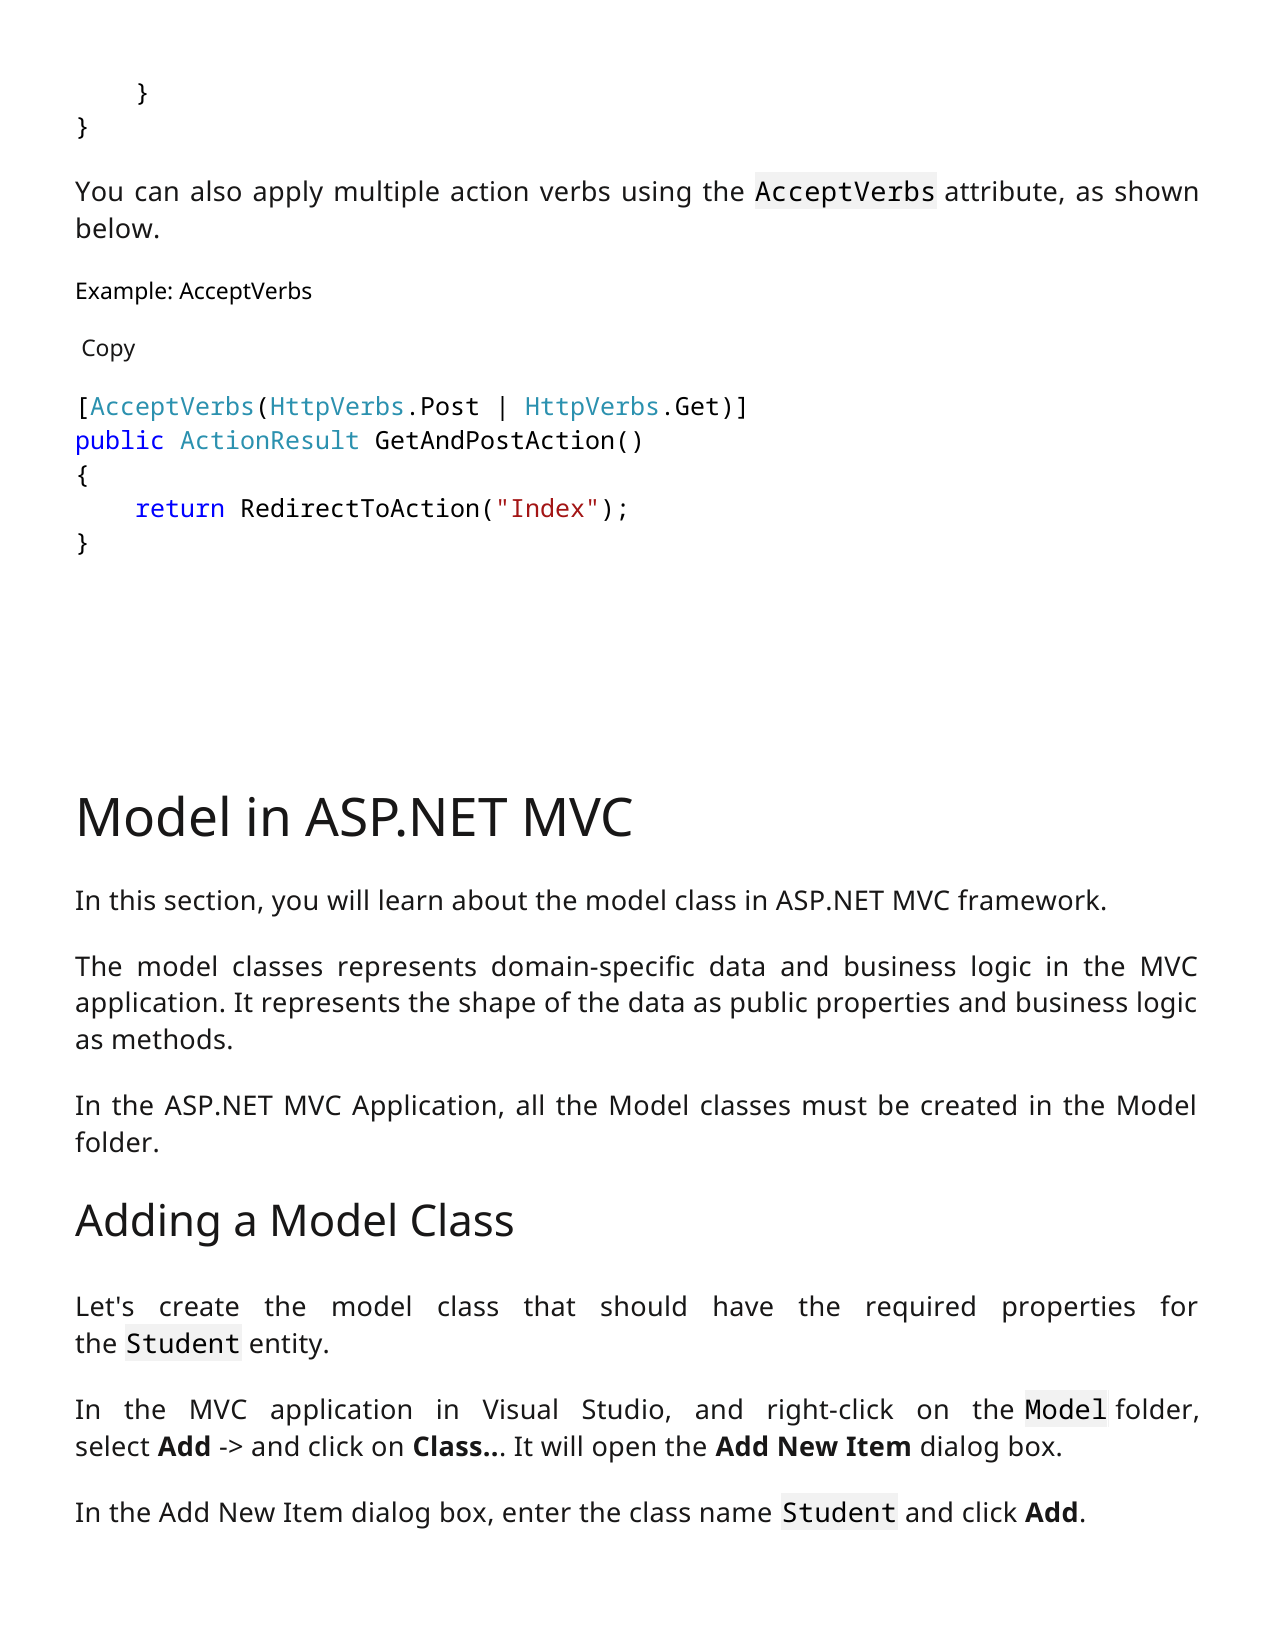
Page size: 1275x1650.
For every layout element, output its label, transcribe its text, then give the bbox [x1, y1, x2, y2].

subtitle Model in ASP.NET MVC [75, 779, 1200, 852]
subtitle Adding a Model Class [75, 1190, 1200, 1249]
text In the Add New Item dialog box, enter the class name Student and click Add. [898, 1493, 1200, 1530]
text In the ASP.NET MVC Application, all the Model classes must be created in the Model folder. [75, 1087, 1200, 1161]
text } [75, 109, 1200, 143]
text Let's create the model class that should have the required properties for the Student entity. [75, 1287, 1200, 1361]
text In the MVC application in Visual Studio, and right-click on the Model folder, select Add -> and click on Class... It will open the Add New Item dialog box. [75, 1390, 1200, 1464]
text [AcceptVerbs(HttpVerbs.Post | HttpVerbs.Get)] [75, 389, 1200, 423]
text { [75, 457, 1200, 491]
text return RedirectToAction("Index"); [75, 491, 1200, 525]
text Example: AcceptVerbs [75, 275, 1200, 306]
text The model classes represents domain-specific data and business logic in the MVC application. It represents the shape of the data as public properties and business logic as methods. [75, 947, 1200, 1058]
text In this section, you will learn about the model class in ASP.NET MVC framework. [75, 881, 1200, 918]
text In the Add New Item dialog box, enter the class name Student and click Add. [75, 1493, 781, 1530]
text } [75, 75, 1200, 109]
text } [75, 525, 1200, 559]
text You can also apply multiple action verbs using the AcceptVerbs attribute, as shown below. [75, 172, 1200, 246]
text Copy [75, 332, 1200, 363]
text public ActionResult GetAndPostAction() [75, 423, 1200, 457]
